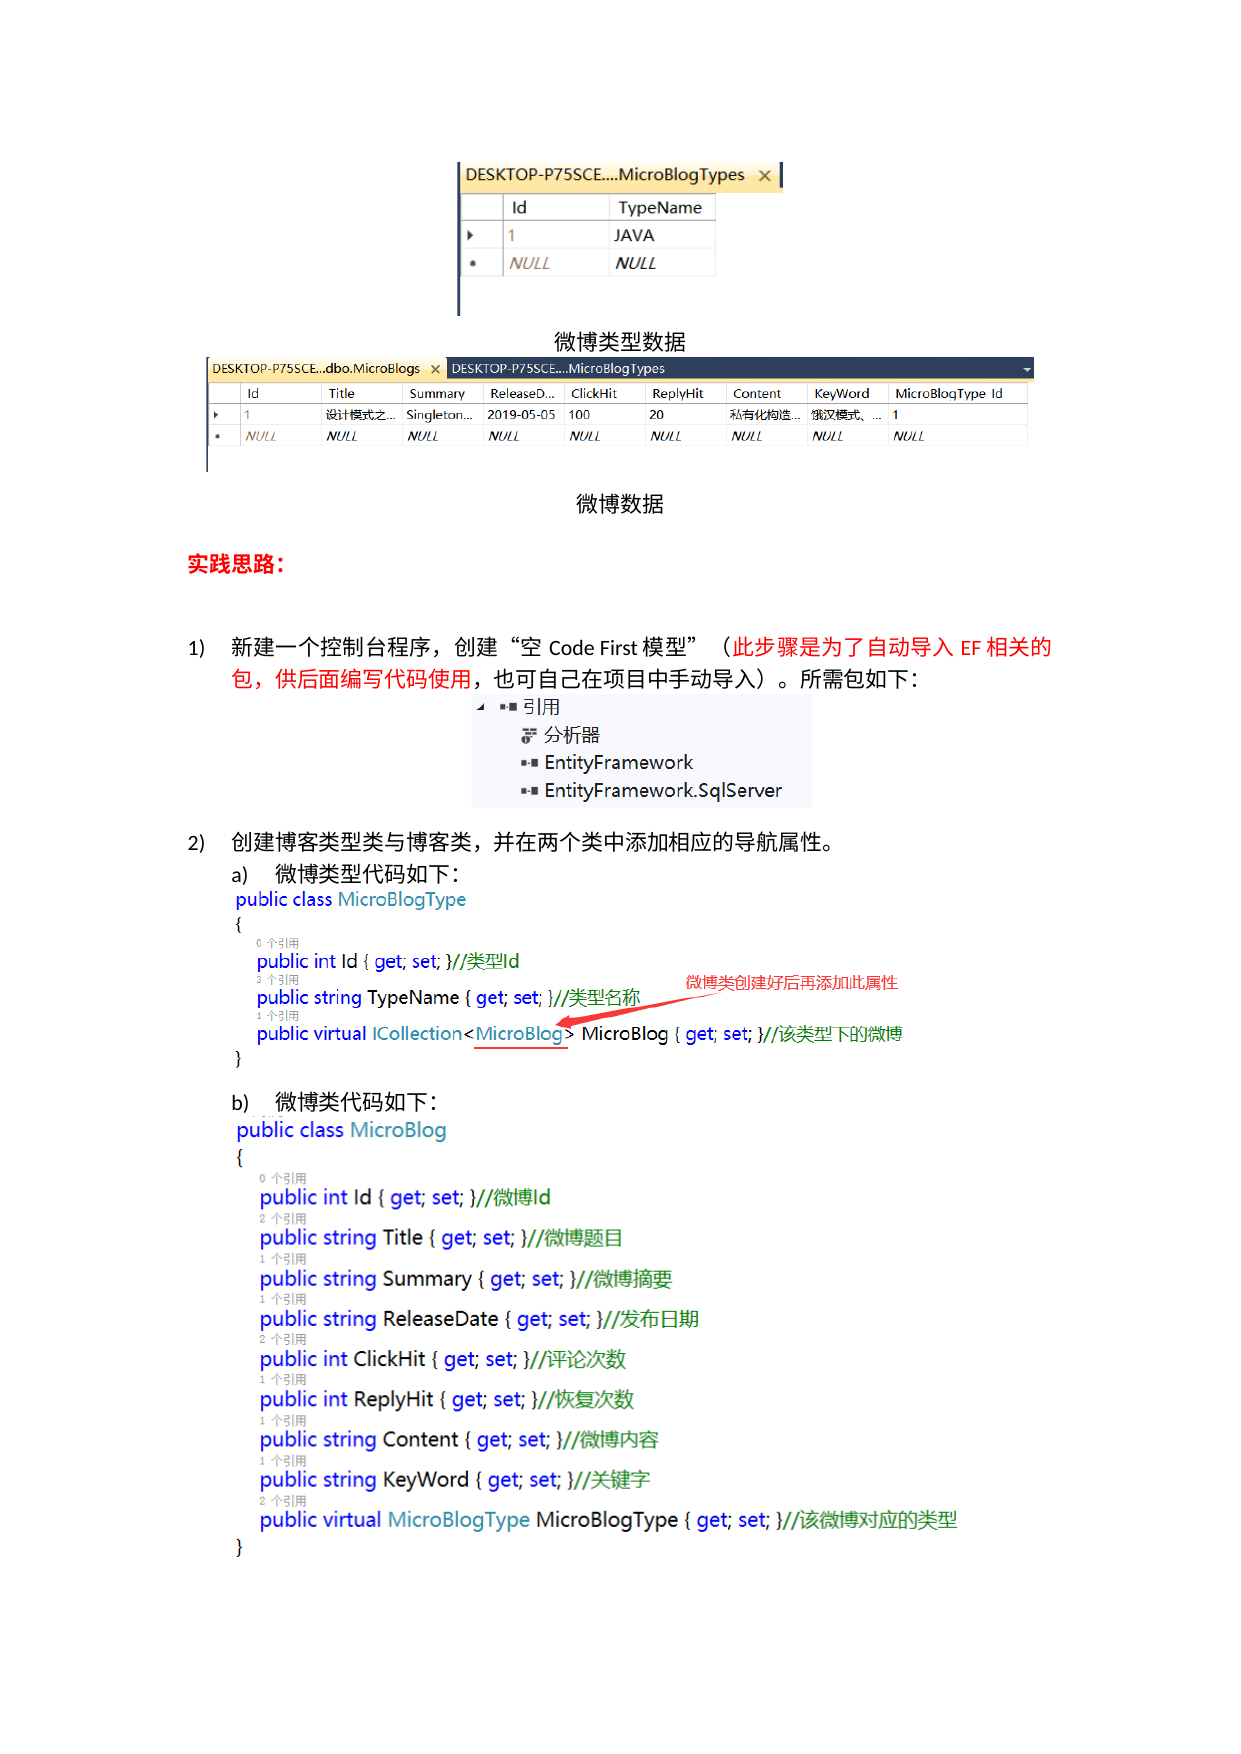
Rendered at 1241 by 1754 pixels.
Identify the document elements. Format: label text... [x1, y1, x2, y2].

picture [457, 162, 783, 316]
list 新建一个控制台程序，创建“空Code First模型”（此步骤是为了自动导入EF相关的包，供后面编写代码使用，也可自己在项目中手动导入）。所需包如下： [187, 629, 1053, 694]
picture [471, 694, 813, 808]
list 微博类代码如下： [231, 1084, 1053, 1117]
picture [231, 889, 909, 1077]
list 微博类型代码如下： [231, 857, 1053, 889]
text 微博数据 [187, 487, 1053, 519]
subtitle 实践思路： [187, 547, 1053, 579]
picture [206, 357, 1034, 472]
picture [231, 1116, 970, 1564]
list 创建博客类型类与博客类，并在两个类中添加相应的导航属性。 [187, 824, 1053, 857]
text 微博类型数据 [187, 324, 1053, 357]
